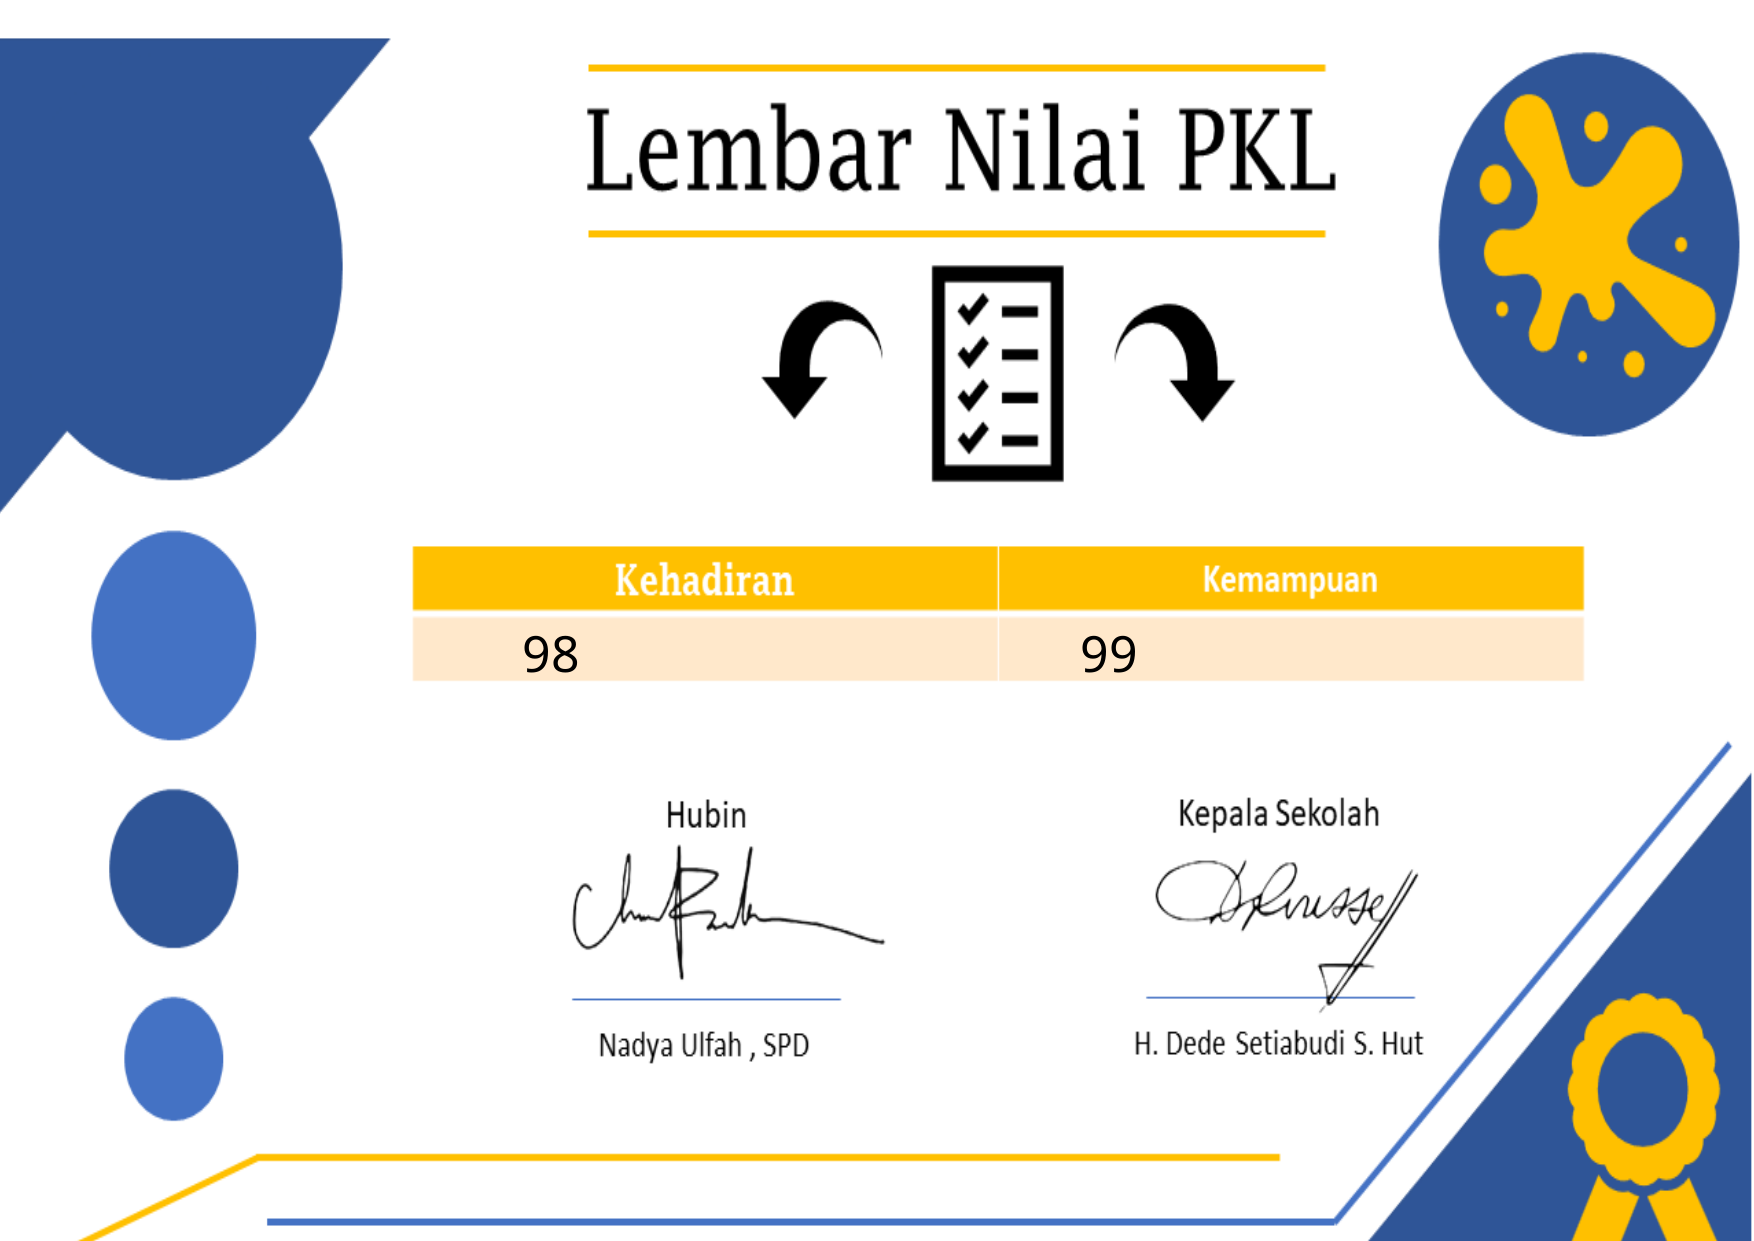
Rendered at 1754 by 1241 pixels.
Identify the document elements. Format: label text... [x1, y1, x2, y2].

text 98 99 [150, 619, 1604, 687]
picture [0, 37, 1752, 1241]
